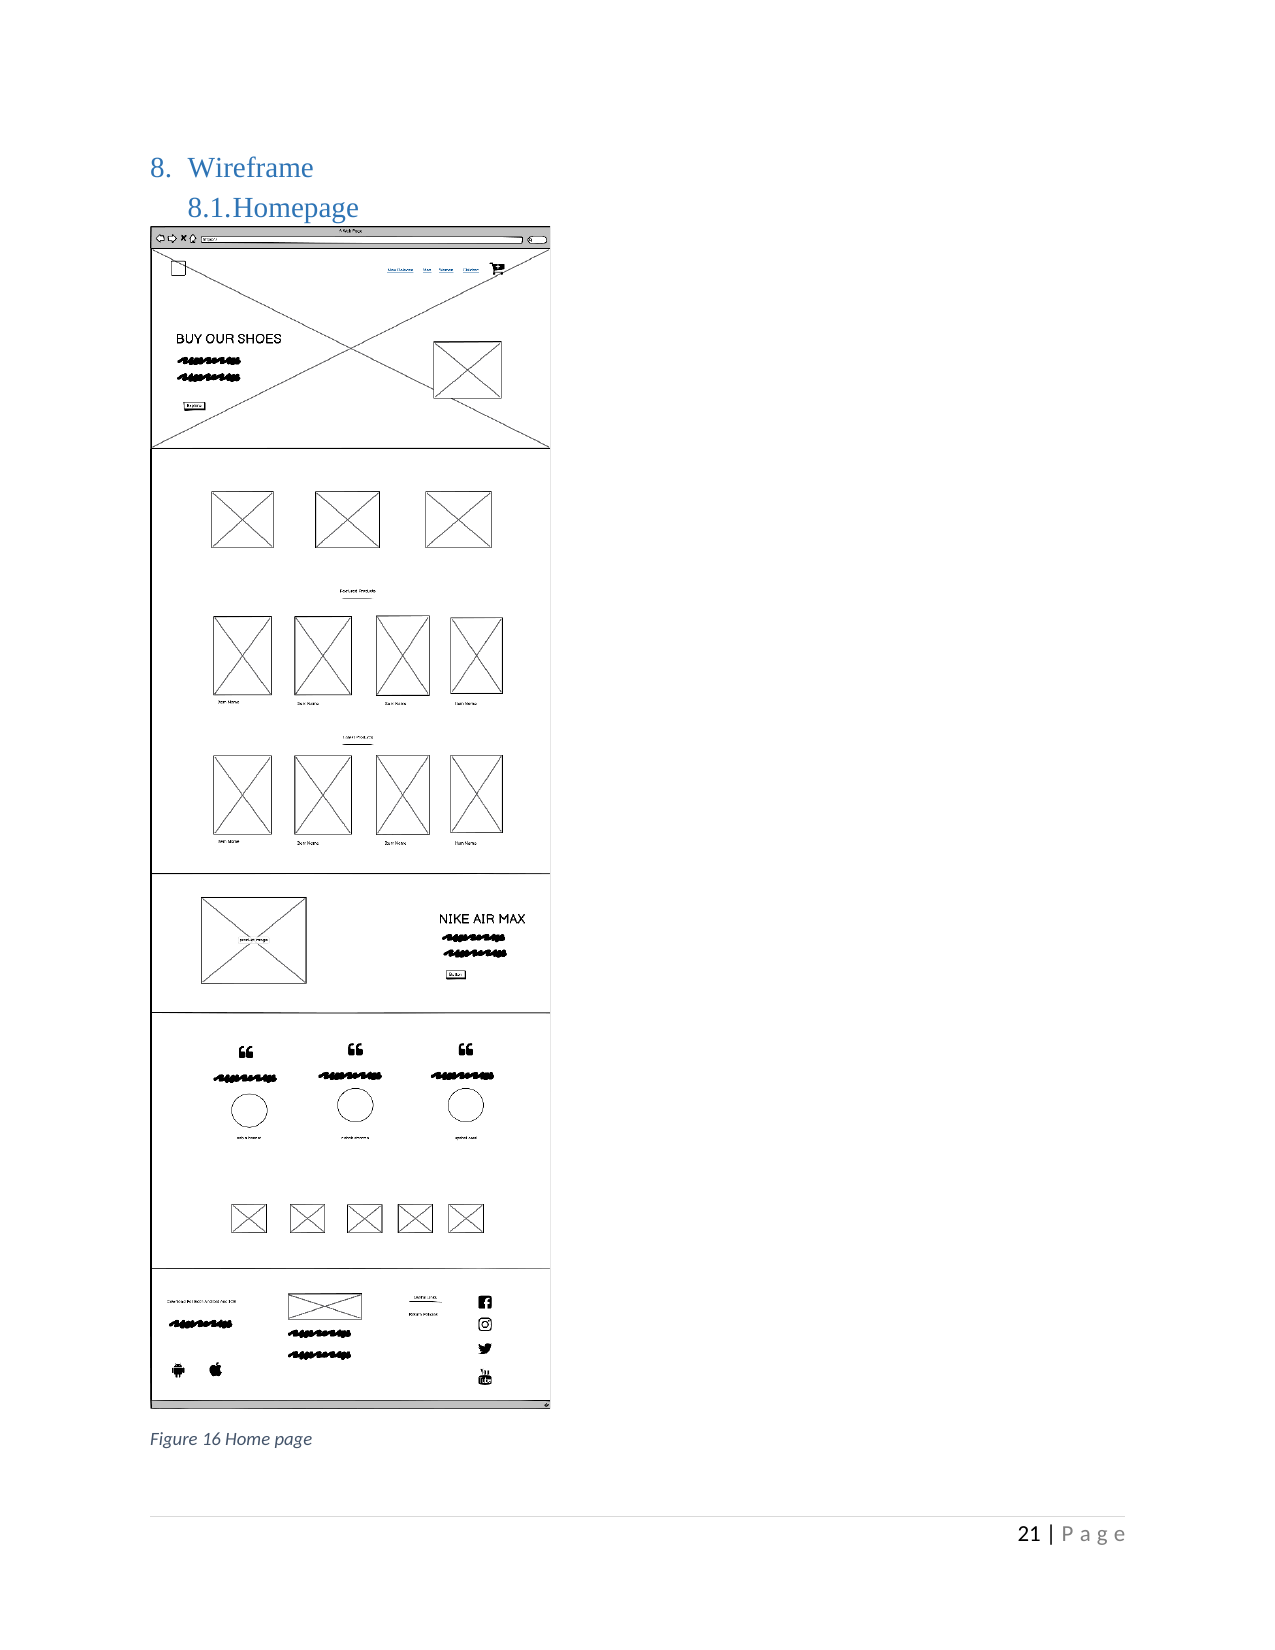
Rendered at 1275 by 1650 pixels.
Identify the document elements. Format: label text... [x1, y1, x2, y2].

subtitle Homepage [187, 190, 1125, 224]
picture [150, 226, 550, 1409]
subtitle Wireframe [150, 150, 1125, 183]
text Figure 16 Home page [150, 1427, 1125, 1450]
